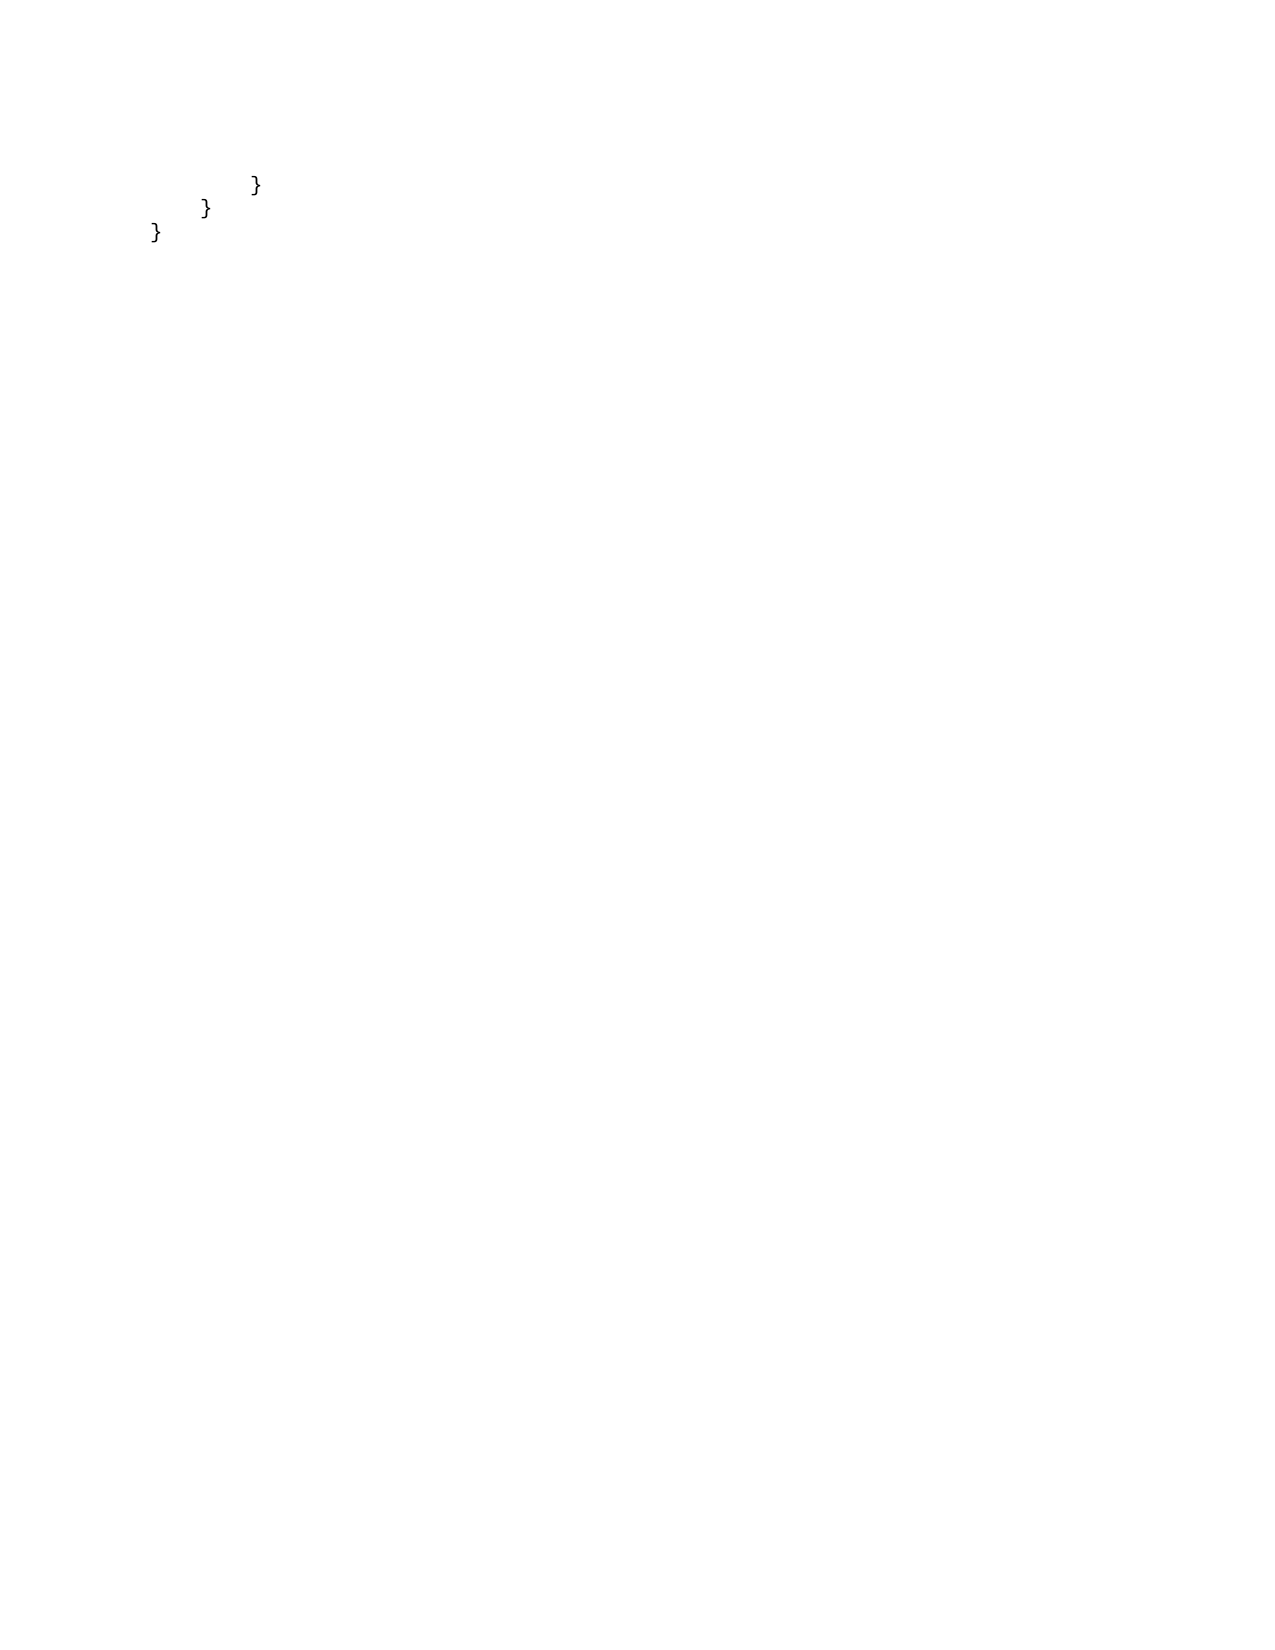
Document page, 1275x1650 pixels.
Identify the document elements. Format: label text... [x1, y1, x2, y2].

text } [150, 174, 1125, 197]
text } [150, 221, 1125, 244]
text } [150, 197, 1125, 221]
